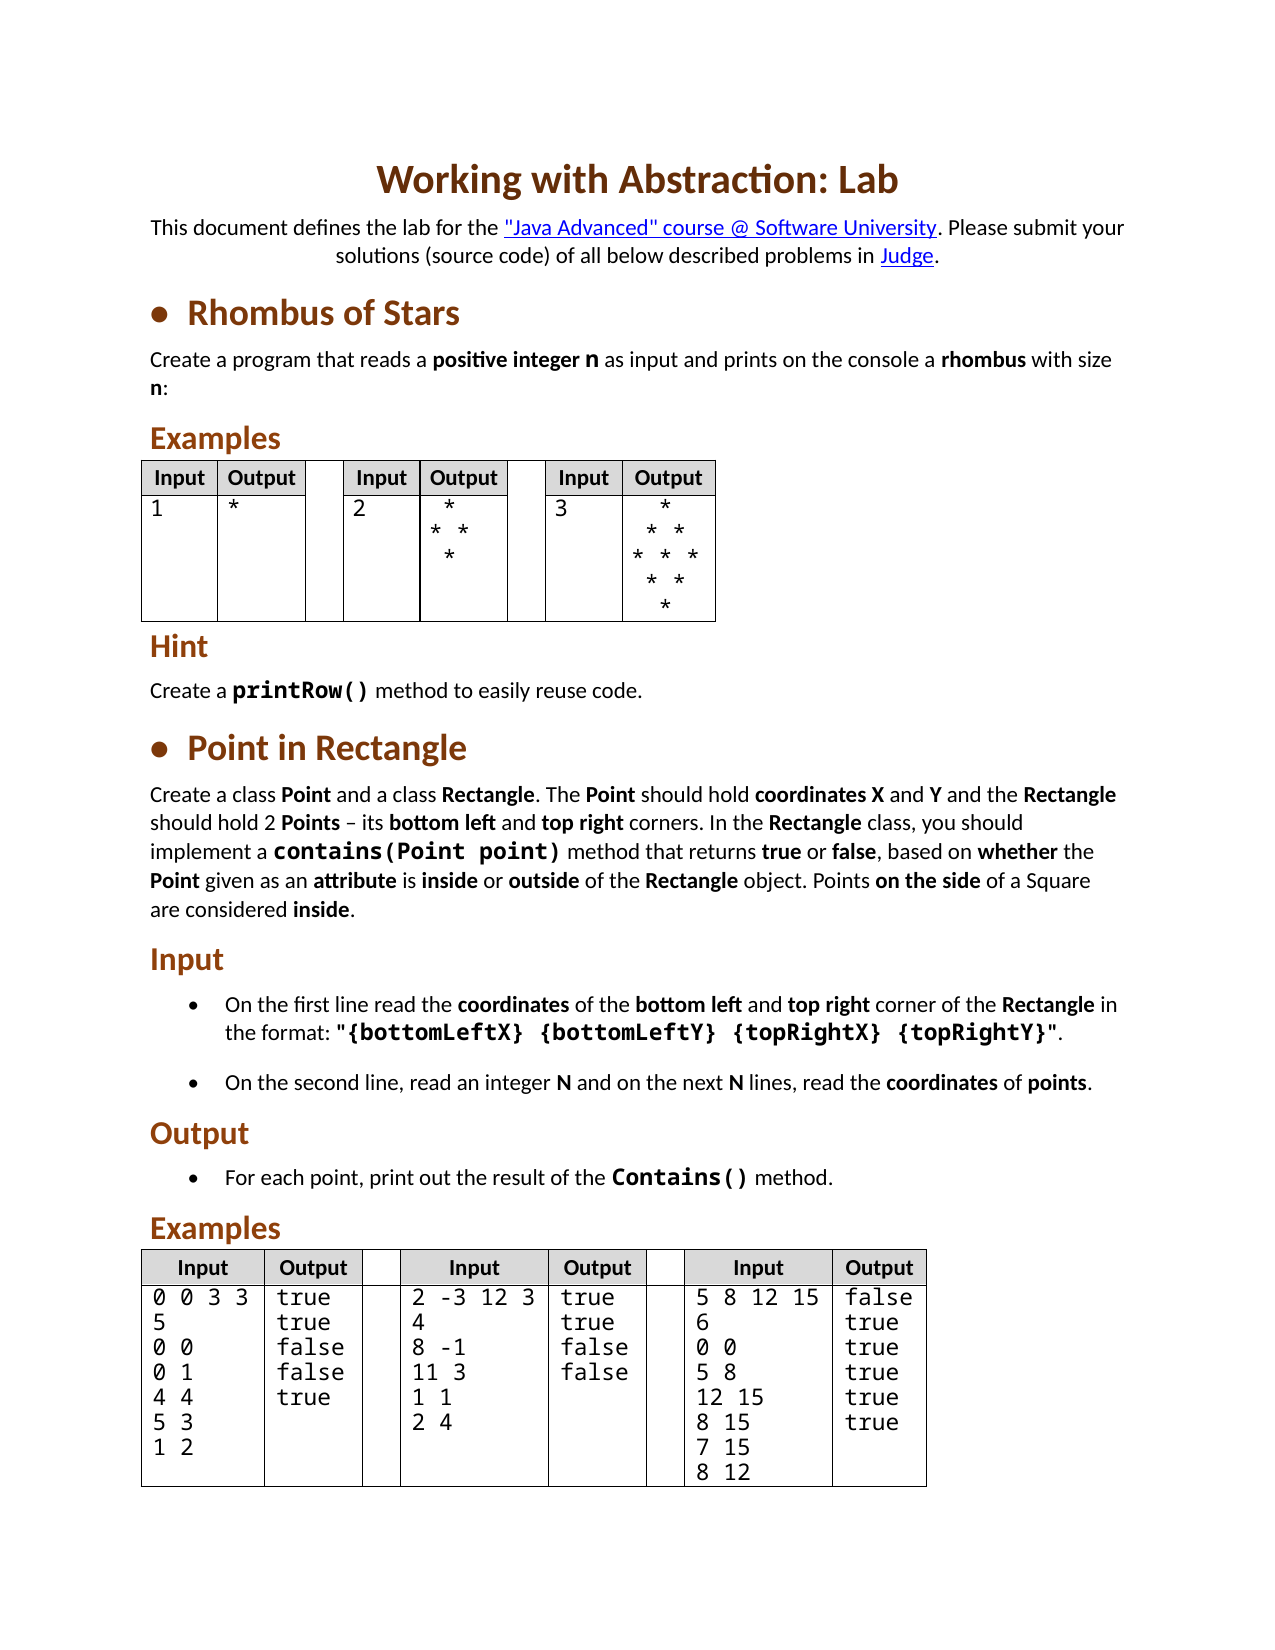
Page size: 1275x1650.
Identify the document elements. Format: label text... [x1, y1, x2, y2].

table_cell 2 -3 12 3 4 8 -1 11 3 1 1 2 4 [401, 1286, 548, 1486]
text Create a program that reads a positive integer n as input and prints on the console a rhombus with size n: [150, 344, 1125, 402]
table_header Input [344, 461, 419, 495]
table_cell 2 [344, 496, 419, 621]
text Examples [150, 427, 1125, 455]
table_cell true true false false true [265, 1286, 362, 1486]
table_cell * * * * [421, 496, 507, 621]
table_cell false true true true true true [833, 1286, 926, 1486]
text Input [150, 948, 1125, 977]
text Create a printRow() method to easily reuse code. [150, 676, 1125, 704]
list On the first line read the coordinates of the bottom left and top right corner of the Rectangle in the format: "{bottomLeftX} {bottomLeftY} {topRightX} {topRightY}". [187, 989, 1125, 1047]
table_header [363, 1250, 400, 1284]
table_cell 1 [142, 496, 217, 621]
table_header Input [685, 1250, 832, 1284]
table_header Output [421, 461, 507, 495]
table_header Input [546, 461, 622, 495]
table_cell [647, 1286, 684, 1486]
text Examples [150, 1216, 1125, 1245]
list On the second line, read an integer N and on the next N lines, read the coordinates of points. [187, 1067, 1125, 1096]
table_header Output [549, 1250, 646, 1284]
table_header [647, 1250, 684, 1284]
table_cell 5 8 12 15 6 0 0 5 8 12 15 8 15 7 15 8 12 [685, 1286, 832, 1486]
table_header Output [218, 461, 305, 495]
text This document defines the lab for the "Java Advanced" course @ Software University. Please submit your solutions (source code) of all below described problems in Judge. [150, 212, 1125, 269]
table_header Output [265, 1250, 362, 1284]
table_header [508, 461, 545, 621]
table_header Input [142, 1250, 264, 1284]
list For each point, print out the result of the Contains() method. [187, 1162, 1125, 1191]
table_cell * * * * * * * * * [623, 496, 715, 621]
text Hint [150, 634, 1125, 663]
table_cell true true false false [549, 1286, 646, 1486]
table_header Input [142, 461, 217, 495]
table_cell * [218, 496, 305, 621]
list Rhombus of Stars [150, 303, 1125, 332]
table_header Input [401, 1250, 548, 1284]
text Create a class Point and a class Rectangle. The Point should hold coordinates X and Y and the Rectangle should hold 2 Points – its bottom left and top right corners. In the Rectangle class, you should implement a contains(Point point) method that returns true or false, based on whether the Point given as an attribute is inside or outside of the Rectangle object. Points on the side of a Square are considered inside. [150, 779, 1125, 923]
text Working with Abstraction: Lab [150, 171, 1125, 199]
table_cell 3 [546, 496, 622, 621]
table_header Output [623, 461, 715, 495]
table_header Output [833, 1250, 926, 1284]
table_header [306, 461, 343, 621]
table_cell [363, 1286, 400, 1486]
table_cell 0 0 3 3 5 0 0 0 1 4 4 5 3 1 2 [142, 1286, 264, 1486]
list Point in Rectangle [150, 738, 1125, 767]
text Output [150, 1121, 1125, 1150]
